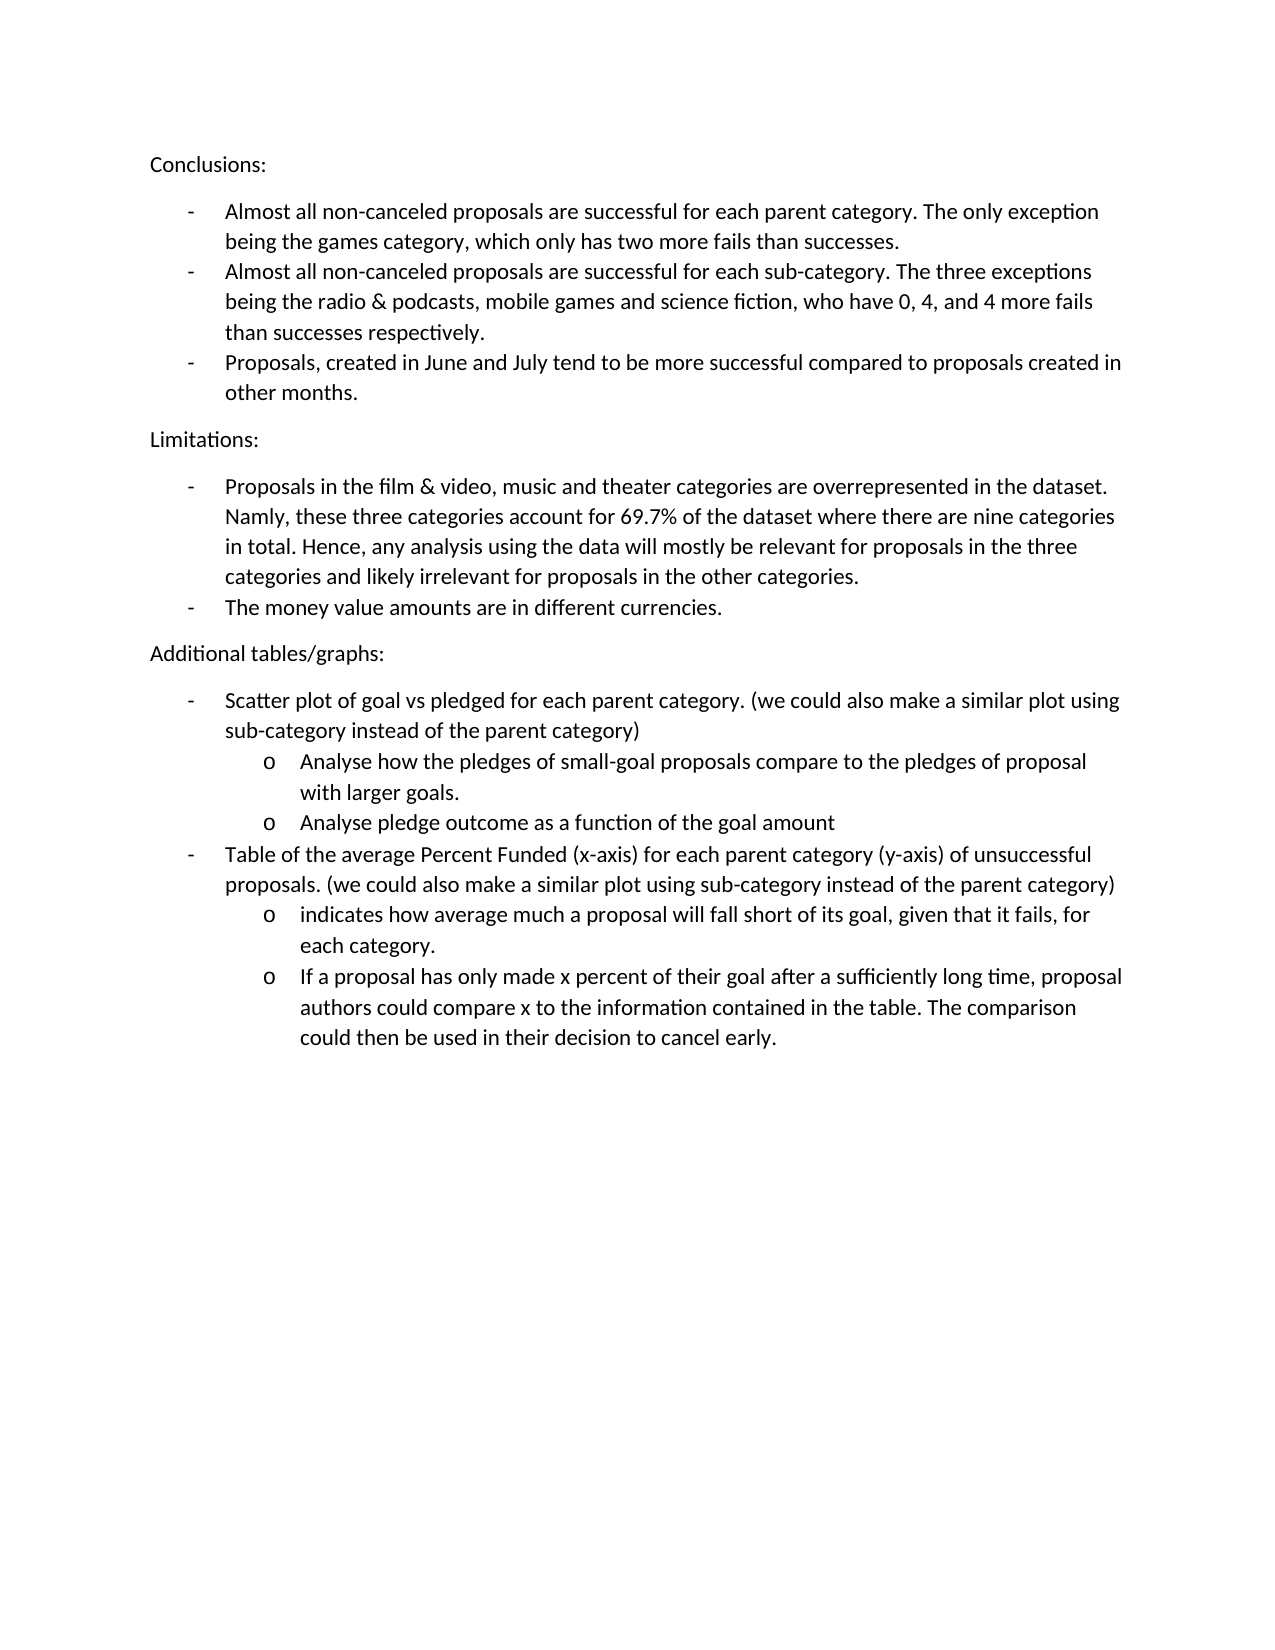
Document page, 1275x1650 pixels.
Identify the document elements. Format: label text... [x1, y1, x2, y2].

list If a proposal has only made x percent of their goal after a sufficiently long time, proposal authors could compare x to the information contained in the table. The comparison could then be used in their decision to cancel early. [262, 962, 1125, 1051]
list Table of the average Percent Funded (x-axis) for each parent category (y-axis) of unsuccessful proposals. (we could also make a similar plot using sub-category instead of the parent category) [187, 840, 1125, 898]
list Analyse how the pledges of small-goal proposals compare to the pledges of proposal with larger goals. [262, 747, 1125, 806]
text Additional tables/graphs: [150, 639, 1125, 668]
text Limitations: [150, 425, 1125, 453]
list Almost all non-canceled proposals are successful for each parent category. The only exception being the games category, which only has two more fails than successes. [187, 197, 1125, 255]
list Analyse pledge outcome as a function of the goal amount [262, 808, 1125, 838]
list indicates how average much a proposal will fall short of its goal, given that it fails, for each category. [262, 900, 1125, 960]
list Scatter plot of goal vs pledged for each parent category. (we could also make a similar plot using sub-category instead of the parent category) [187, 686, 1125, 745]
list Almost all non-canceled proposals are successful for each sub-category. The three exceptions being the radio & podcasts, mobile games and science fiction, who have 0, 4, and 4 more fails than successes respectively. [187, 257, 1125, 346]
list Proposals in the film & video, music and theater categories are overrepresented in the dataset. Namly, these three categories account for 69.7% of the dataset where there are nine categories in total. Hence, any analysis using the data will mostly be relevant for proposals in the three categories and likely irrelevant for proposals in the other categories. [187, 472, 1125, 591]
text Conclusions: [150, 150, 1125, 178]
list The money value amounts are in different currencies. [187, 593, 1125, 621]
list Proposals, created in June and July tend to be more successful compared to proposals created in other months. [187, 348, 1125, 406]
